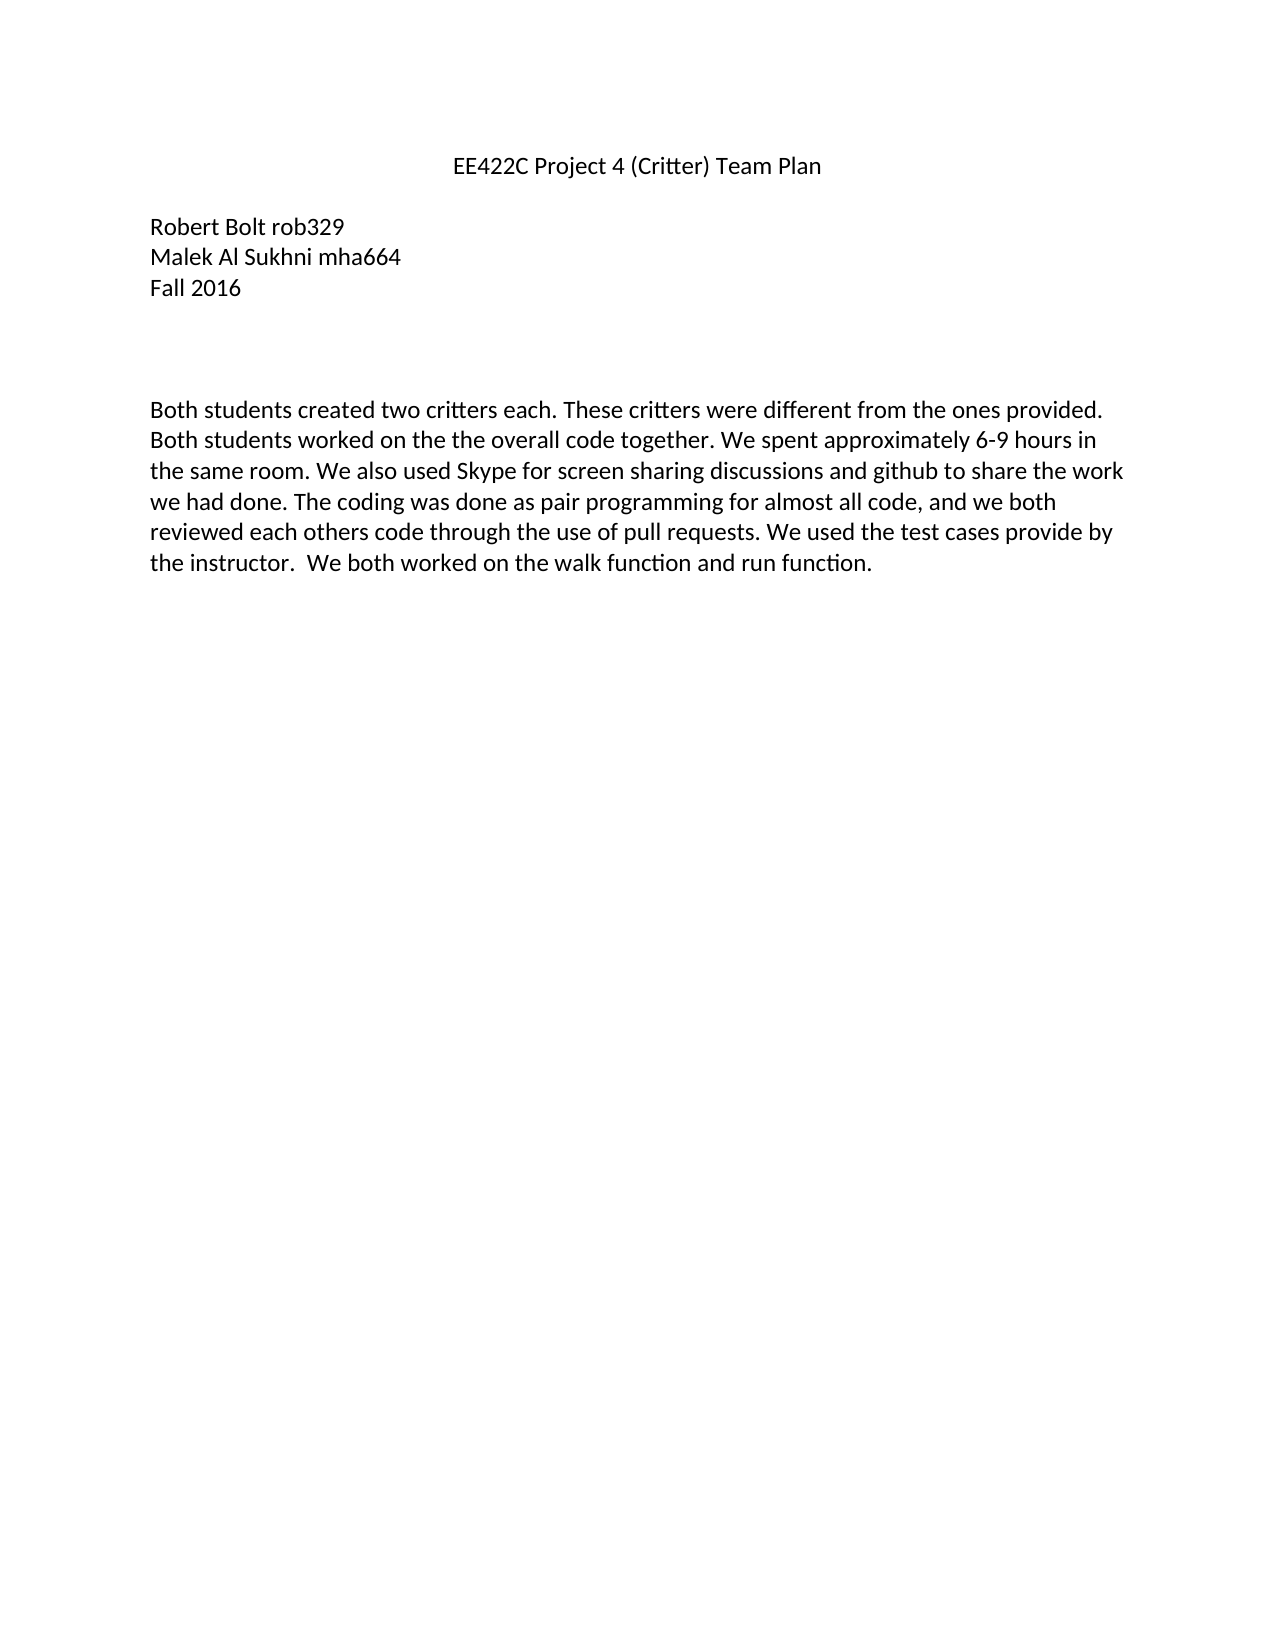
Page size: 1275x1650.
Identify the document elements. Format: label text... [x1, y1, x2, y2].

text Malek Al Sukhni mha664 [150, 242, 1125, 272]
text Robert Bolt rob329 [150, 211, 1125, 242]
text EE422C Project 4 (Critter) Team Plan [150, 150, 1125, 181]
text Both students created two critters each. These critters were different from the ones provided. Both students worked on the the overall code together. We spent approximately 6-9 hours in the same room. We also used Skype for screen sharing discussions and github to share the work we had done. The coding was done as pair programming for almost all code, and we both reviewed each others code through the use of pull requests. We used the test cases provide by the instructor. We both worked on the walk function and run function. [150, 394, 1125, 577]
text Fall 2016 [150, 272, 1125, 303]
